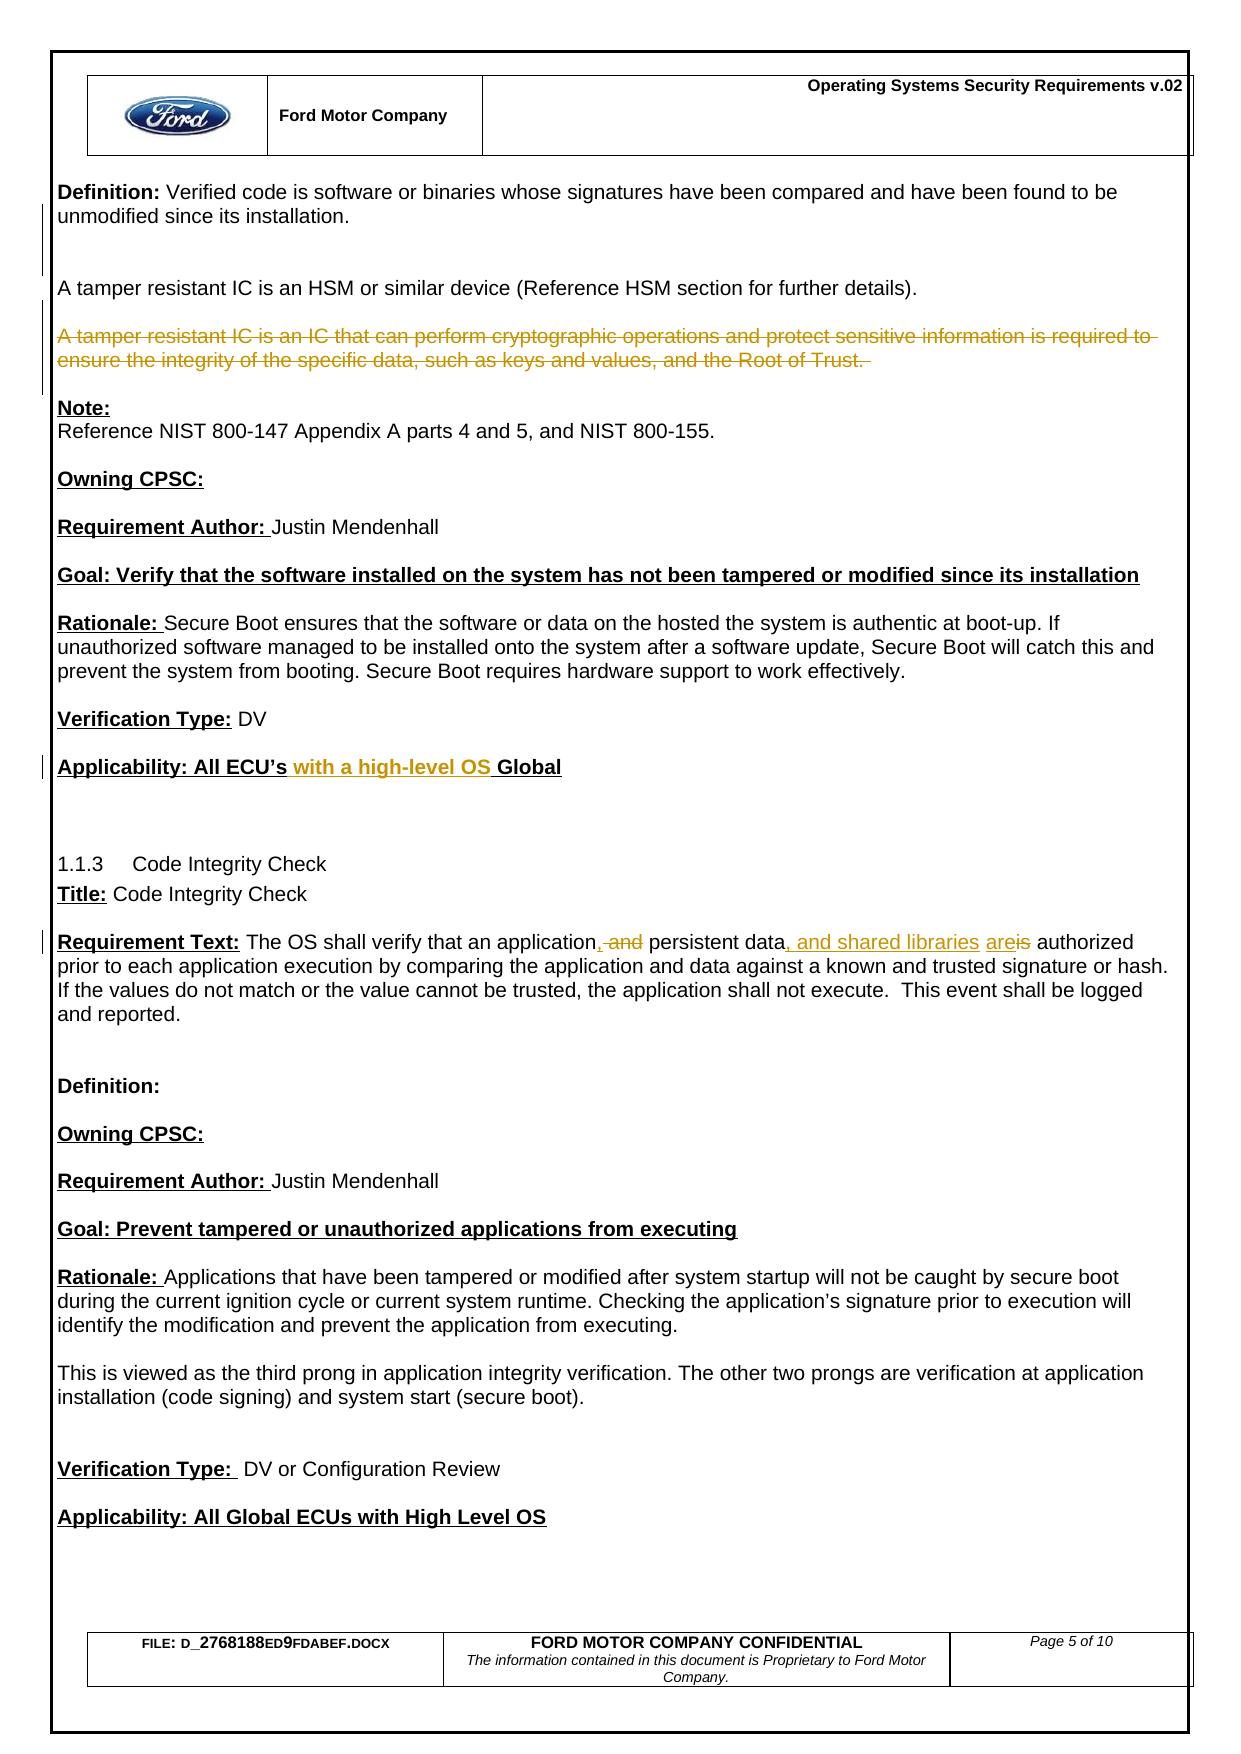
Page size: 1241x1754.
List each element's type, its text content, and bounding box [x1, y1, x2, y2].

text Definition: Verified code is software or binaries whose signatures have been compared and have been found to be unmodified since its installation. [57, 180, 1180, 228]
text Definition: [57, 1073, 1180, 1097]
text Requirement Author: Justin Mendenhall [57, 1169, 1180, 1193]
text Owning CPSC: [57, 467, 1180, 491]
text Verification Type: DV [57, 707, 1180, 731]
text Note: [57, 395, 1180, 419]
text Requirement Text: The OS shall verify that an application persistent data authorized prior to each application execution by comparing the application and data against a known and trusted signature or hash. If the values do not match or the value cannot be trusted, the application shall not execute. This event shall be logged and reported. [57, 930, 1180, 1026]
text Applicability: All Global ECUs with High Level OS [57, 1505, 1180, 1529]
text Goal: Prevent tampered or unauthorized applications from executing [57, 1217, 1180, 1241]
text Rationale: Secure Boot ensures that the software or data on the hosted the system is authentic at boot-up. If unauthorized software managed to be installed onto the system after a software update, Secure Boot will catch this and prevent the system from booting. Secure Boot requires hardware support to work effectively. [57, 611, 1180, 683]
text A tamper resistant IC is an HSM or similar device (Reference HSM section for further details). [57, 276, 1180, 299]
text Requirement Author: Justin Mendenhall [57, 515, 1180, 539]
text Rationale: Applications that have been tampered or modified after system startup will not be caught by secure boot during the current ignition cycle or current system runtime. Checking the application’s signature prior to execution will identify the modification and prevent the application from executing. [57, 1265, 1180, 1337]
text Goal: Verify that the software installed on the system has not been tampered or modified since its installation [57, 563, 1180, 587]
text Title: Code Integrity Check [57, 882, 1180, 906]
text Reference NIST 800-147 Appendix A parts 4 and 5, and NIST 800-155. [57, 419, 1180, 443]
subtitle Code Integrity Check [57, 852, 1180, 876]
text Applicability: All ECU’s Global [57, 755, 1180, 779]
picture [112, 82, 244, 149]
text This is viewed as the third prong in application integrity verification. The other two prongs are verification at application installation (code signing) and system start (secure boot). [57, 1361, 1180, 1409]
text Owning CPSC: [57, 1121, 1180, 1145]
text Verification Type: DV or Configuration Review [57, 1457, 1180, 1481]
